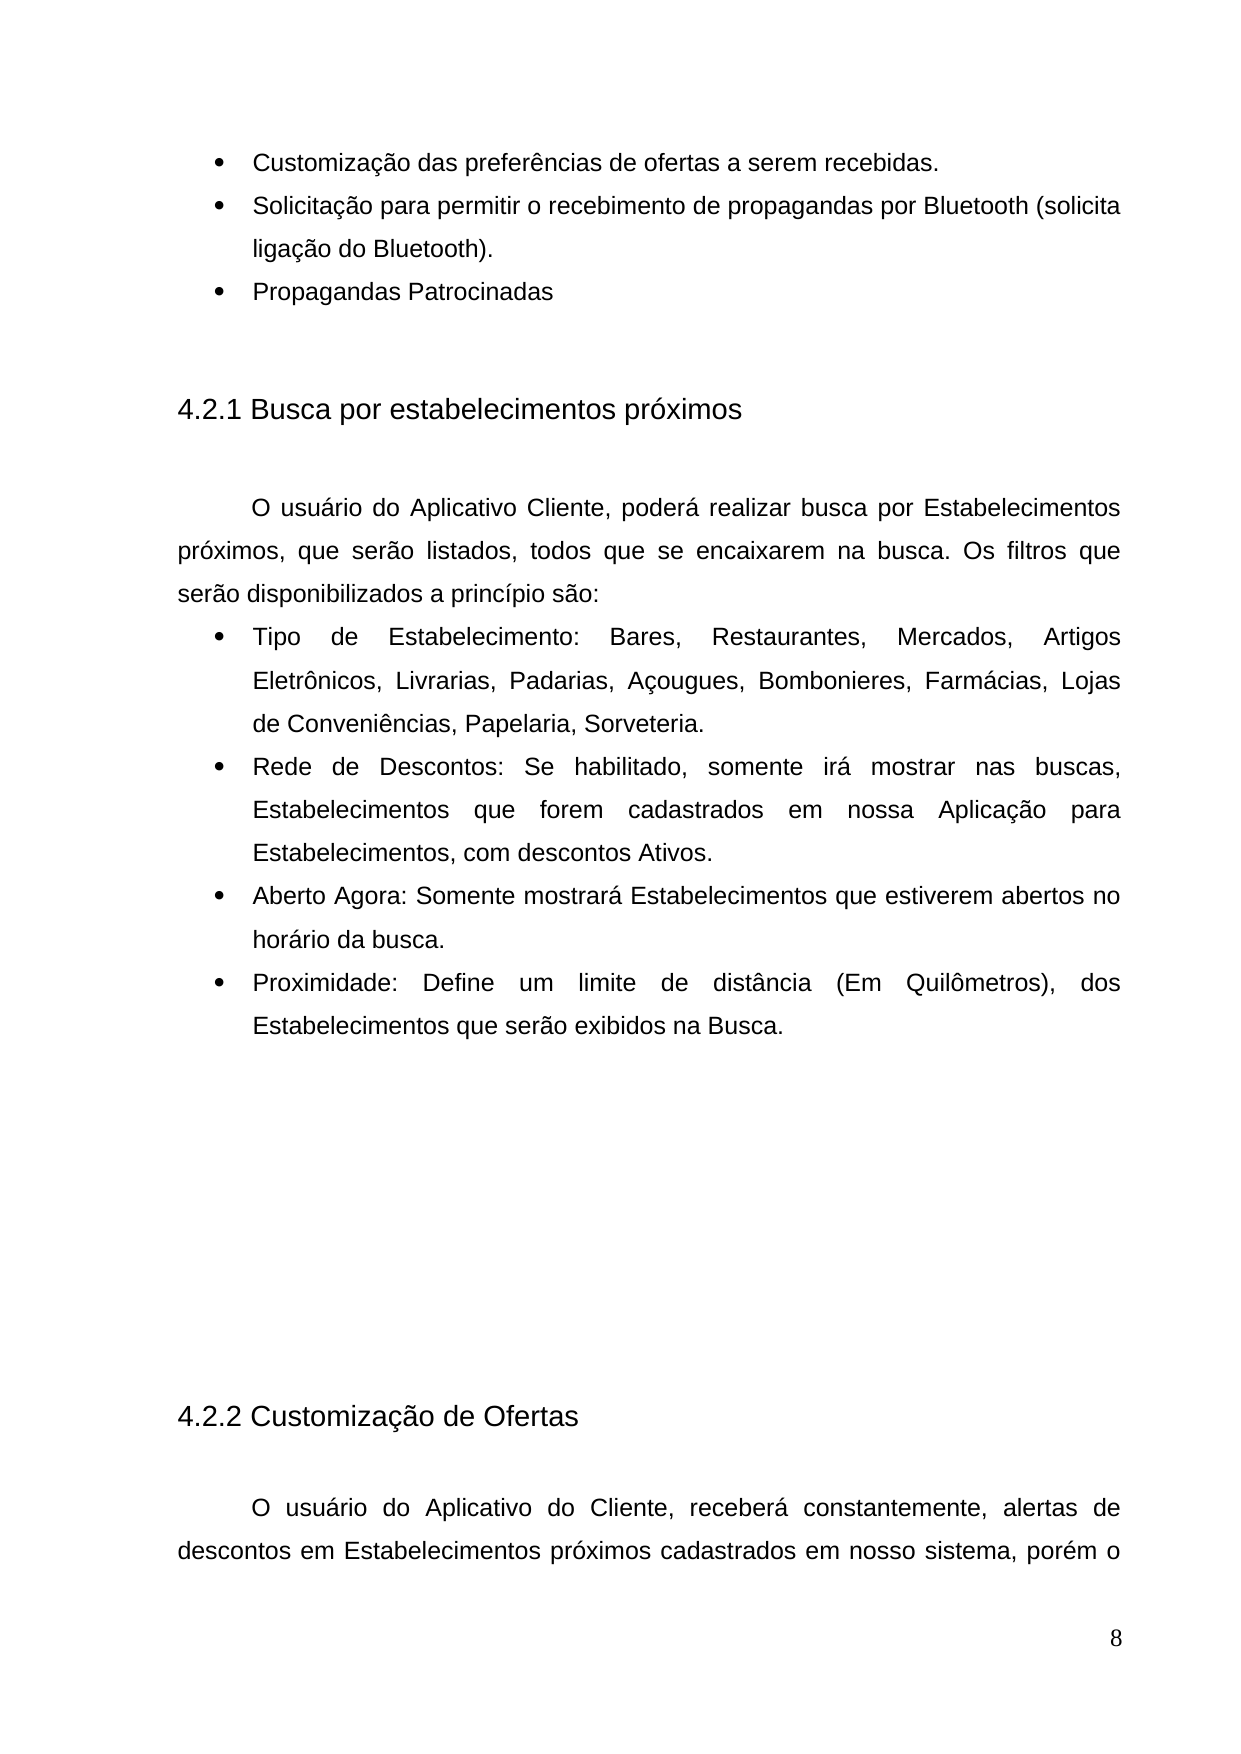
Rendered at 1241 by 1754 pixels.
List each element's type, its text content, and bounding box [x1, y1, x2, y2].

list Tipo de Estabelecimento: Bares, Restaurantes, Mercados, Artigos Eletrônicos, Livrarias, Padarias, Açougues, Bombonieres, Farmácias, Lojas de Conveniências, Papelaria, Sorveteria. [215, 622, 1122, 737]
text 4.2.2 Customização de Ofertas [177, 1399, 1122, 1433]
list Proximidade: Define um limite de distância (Em Quilômetros), dos Estabelecimentos que serão exibidos na Busca. [215, 968, 1122, 1040]
list Solicitação para permitir o recebimento de propagandas por Bluetooth (solicita ligação do Bluetooth). [215, 191, 1122, 263]
list Customização das preferências de ofertas a serem recebidas. [215, 148, 1122, 177]
list Propagandas Patrocinadas [215, 277, 1122, 306]
list Aberto Agora: Somente mostrará Estabelecimentos que estiverem abertos no horário da busca. [215, 881, 1122, 953]
list Rede de Descontos: Se habilitado, somente irá mostrar nas buscas, Estabelecimentos que forem cadastrados em nossa Aplicação para Estabelecimentos, com descontos Ativos. [215, 752, 1122, 867]
text 4.2.1 Busca por estabelecimentos próximos [177, 392, 1122, 426]
